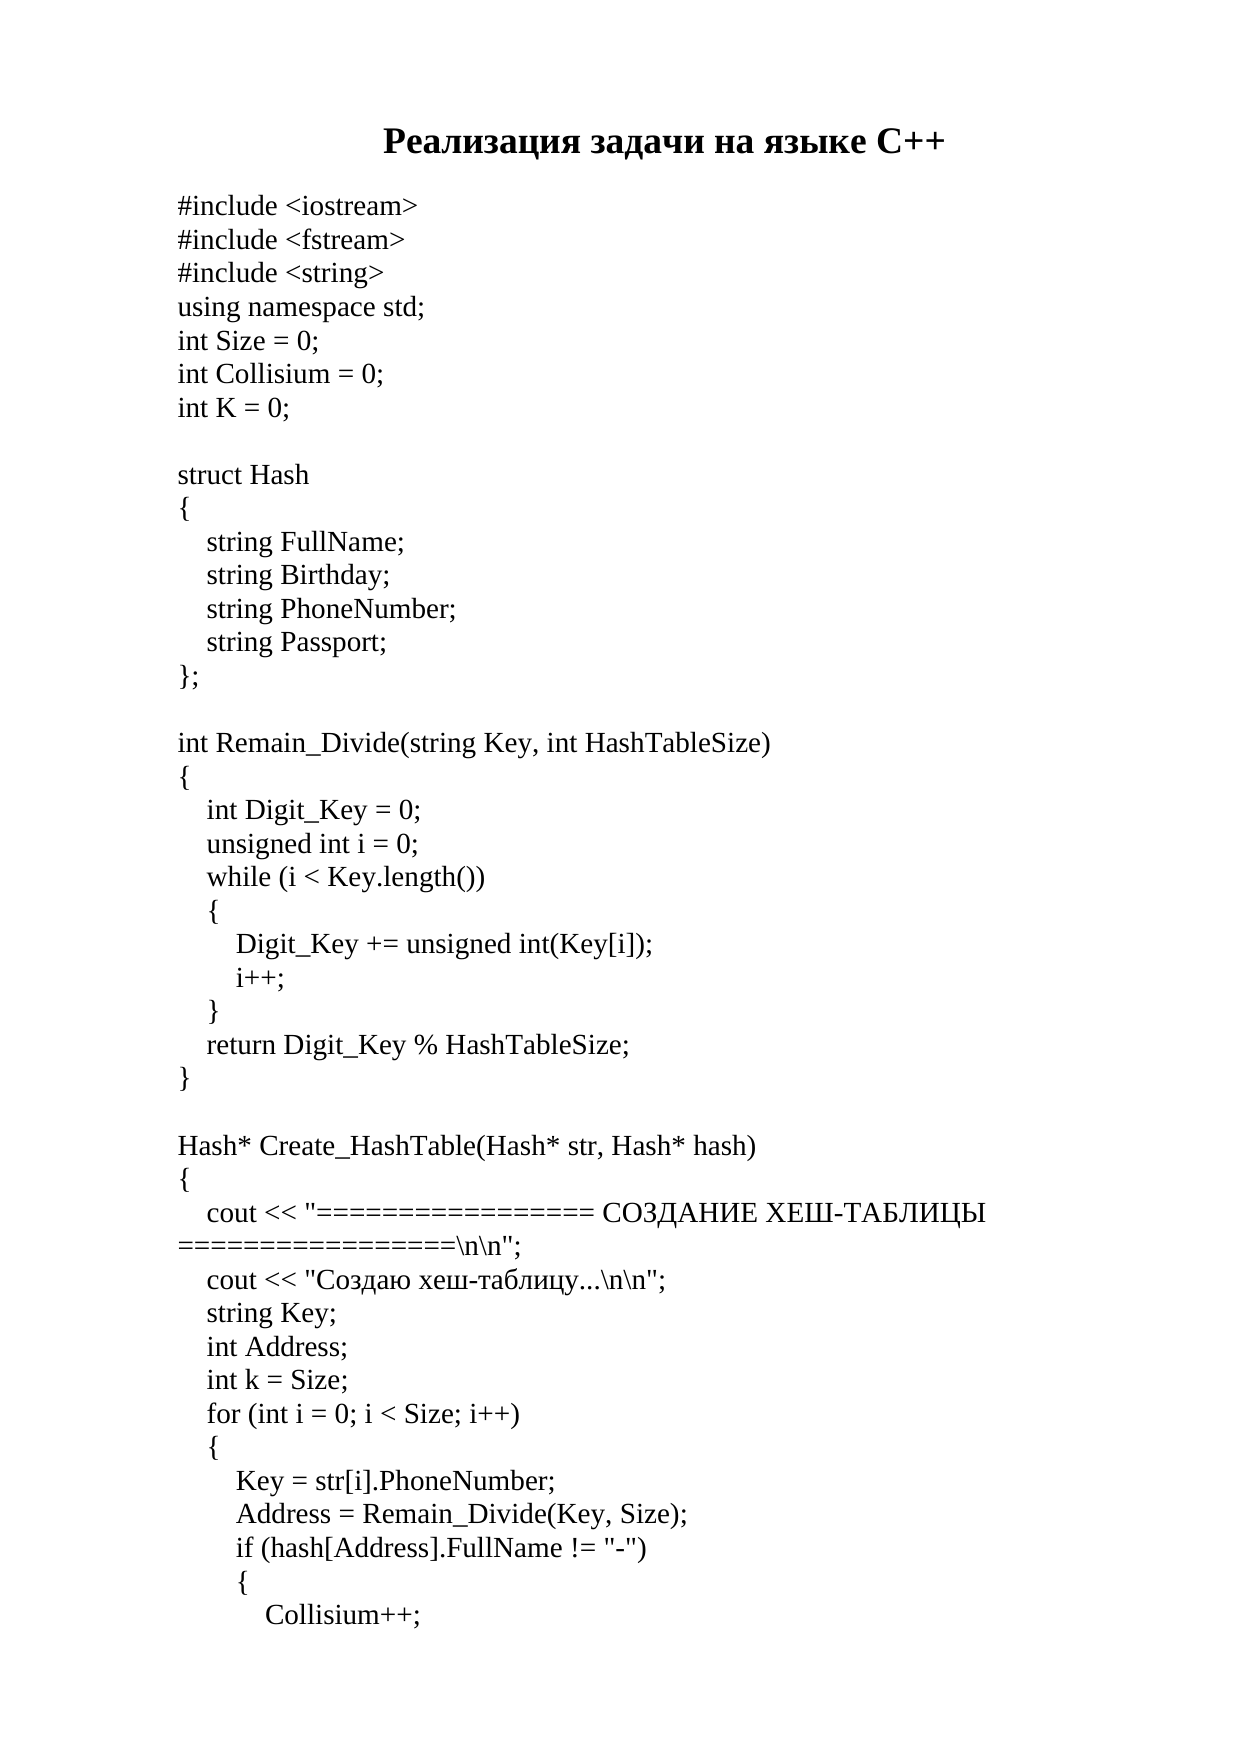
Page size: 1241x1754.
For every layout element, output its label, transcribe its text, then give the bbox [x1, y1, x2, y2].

text Реализация задачи на языке С++ [177, 118, 1152, 161]
text int Digit_Key = 0; [177, 792, 1152, 826]
text }; [177, 658, 1152, 692]
text { [177, 759, 1152, 792]
text if (hash[Address].FullName != "-") [177, 1530, 1152, 1564]
text #include <fstream> [177, 222, 1152, 256]
text #include <iostream> [177, 188, 1152, 222]
text string Passport; [177, 624, 1152, 658]
text string Key; [177, 1295, 1152, 1329]
text Address = Remain_Divide(Key, Size); [177, 1497, 1152, 1530]
text int Address; [177, 1329, 1152, 1362]
text { [177, 1429, 1152, 1463]
text { [177, 1564, 1152, 1597]
text cout << "Создаю хеш-таблицу...\n\n"; [177, 1262, 1152, 1295]
text Collisium++; [177, 1597, 1152, 1631]
text for (int i = 0; i < Size; i++) [177, 1396, 1152, 1429]
text { [177, 893, 1152, 926]
text int Size = 0; [177, 323, 1152, 356]
text int K = 0; [177, 390, 1152, 423]
text return Digit_Key % HashTableSize; [177, 1027, 1152, 1061]
text Hash* Create_HashTable(Hash* str, Hash* hash) [177, 1128, 1152, 1161]
text Key = str[i].PhoneNumber; [177, 1463, 1152, 1497]
text { [177, 1161, 1152, 1195]
text int k = Size; [177, 1362, 1152, 1396]
text string PhoneNumber; [177, 591, 1152, 624]
text int Collisium = 0; [177, 356, 1152, 390]
text { [177, 490, 1152, 524]
text i++; [177, 960, 1152, 993]
text } [177, 993, 1152, 1027]
text cout << "================= СОЗДАНИЕ ХЕШ-ТАБЛИЦЫ =================\n\n"; [177, 1195, 1152, 1262]
text #include <string> [177, 256, 1152, 289]
text struct Hash [177, 457, 1152, 490]
text Digit_Key += unsigned int(Key[i]); [177, 926, 1152, 960]
text string Birthday; [177, 557, 1152, 591]
text using namespace std; [177, 289, 1152, 323]
text int Remain_Divide(string Key, int HashTableSize) [177, 725, 1152, 759]
text string FullName; [177, 524, 1152, 557]
text while (i < Key.length()) [177, 859, 1152, 893]
text unsigned int i = 0; [177, 826, 1152, 859]
text } [177, 1061, 1152, 1094]
